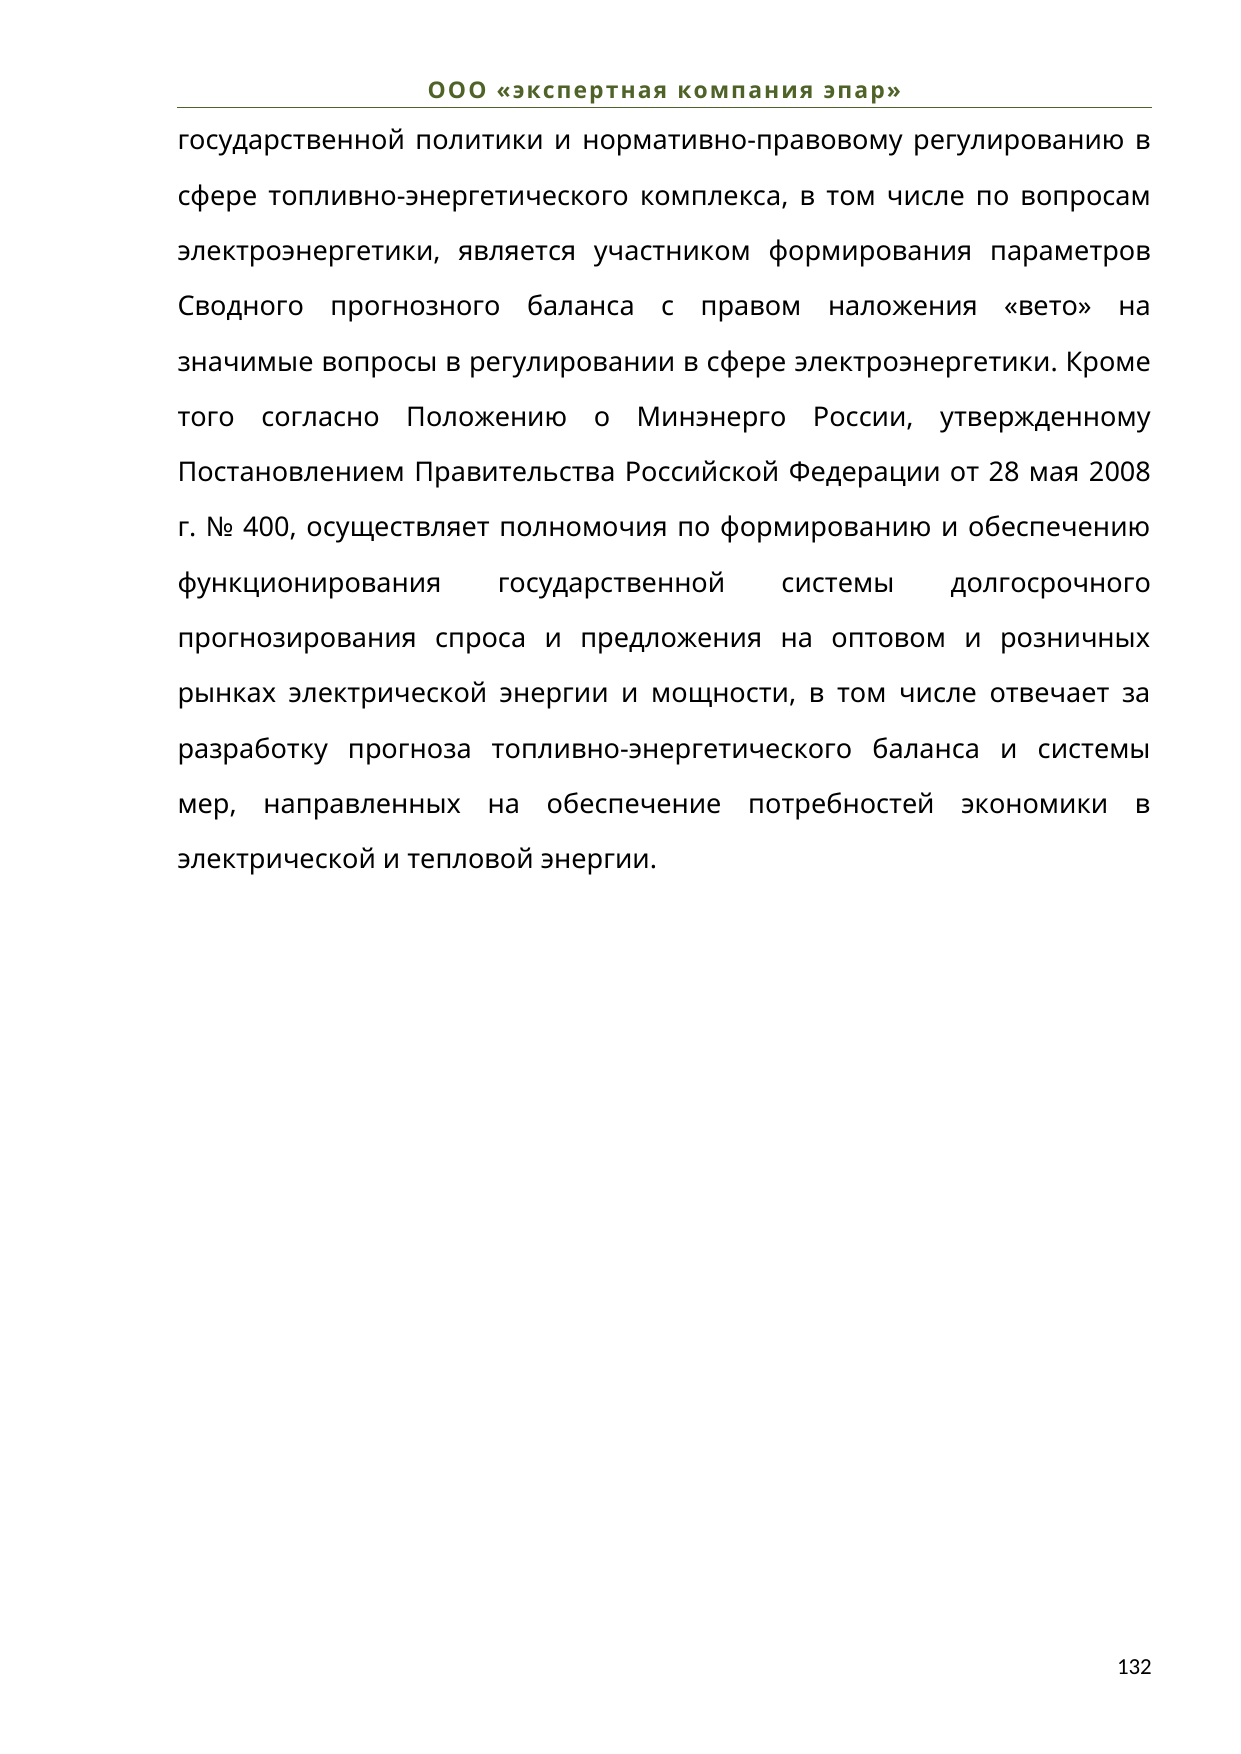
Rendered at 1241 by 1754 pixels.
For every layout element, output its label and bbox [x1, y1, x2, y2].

text [177, 121, 1152, 877]
